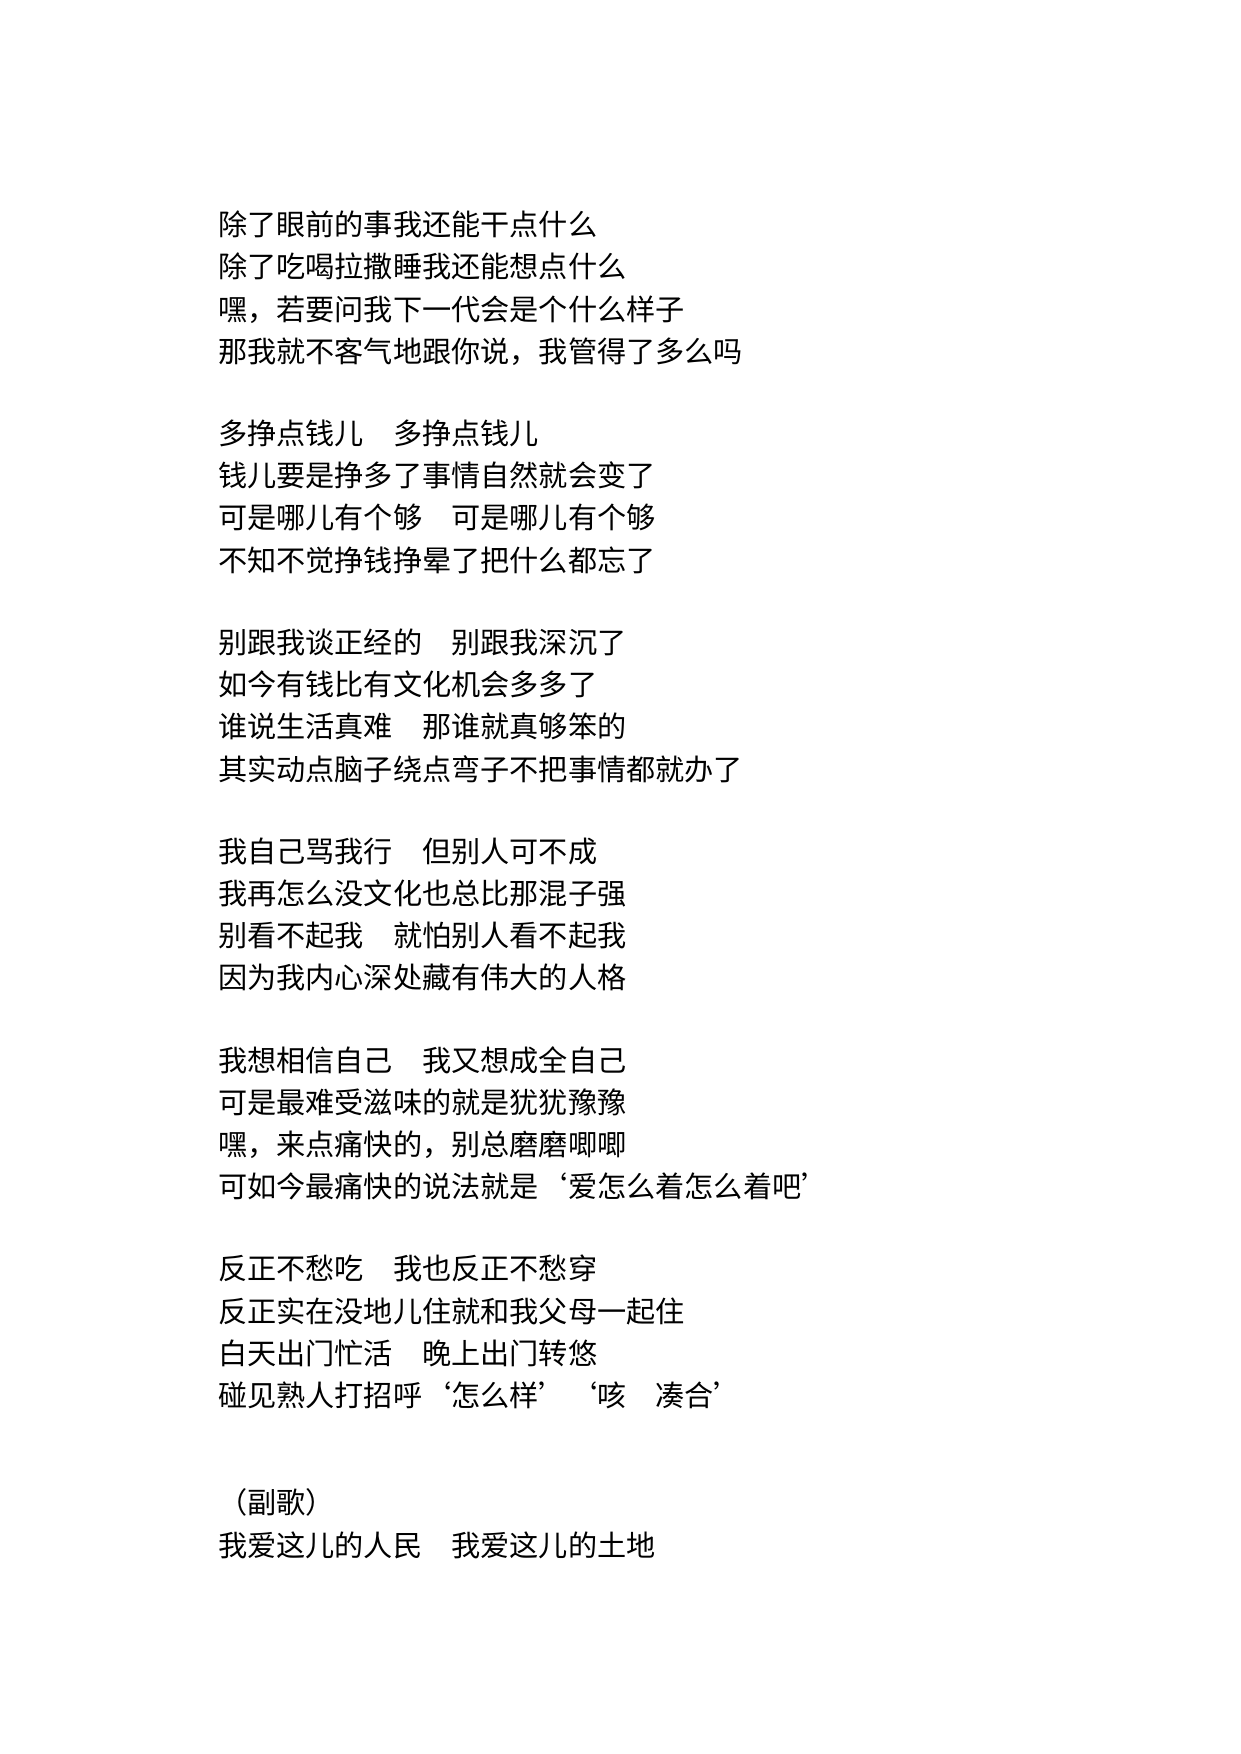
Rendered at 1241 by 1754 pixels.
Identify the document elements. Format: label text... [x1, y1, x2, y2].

text 除了吃喝拉撒睡我还能想点什么 [187, 244, 1053, 286]
text 可如今最痛快的说法就是‘爱怎么着怎么着吧’ [187, 1164, 1053, 1206]
text 反正实在没地儿住就和我父母一起住 [187, 1288, 1053, 1331]
text 我再怎么没文化也总比那混子强 [187, 871, 1053, 913]
text 别看不起我 就怕别人看不起我 [187, 913, 1053, 955]
text 谁说生活真难 那谁就真够笨的 [187, 704, 1053, 746]
text 可是最难受滋味的就是犹犹豫豫 [187, 1079, 1053, 1122]
text 我自己骂我行 但别人可不成 [187, 828, 1053, 871]
text 多挣点钱儿 多挣点钱儿 [187, 411, 1053, 453]
text （副歌） [187, 1480, 1053, 1522]
text 可是哪儿有个够 可是哪儿有个够 [187, 495, 1053, 537]
text 嘿，若要问我下一代会是个什么样子 [187, 286, 1053, 328]
text 碰见熟人打招呼‘怎么样’‘咳 凑合’ [187, 1373, 1053, 1415]
text 别跟我谈正经的 别跟我深沉了 [187, 619, 1053, 662]
text 我爱这儿的人民 我爱这儿的土地 [187, 1522, 1053, 1564]
text 除了眼前的事我还能干点什么 [187, 202, 1053, 244]
text 嘿，来点痛快的，别总磨磨唧唧 [187, 1122, 1053, 1164]
text 因为我内心深处藏有伟大的人格 [187, 955, 1053, 997]
text 那我就不客气地跟你说，我管得了多么吗 [187, 328, 1053, 371]
text 钱儿要是挣多了事情自然就会变了 [187, 453, 1053, 495]
text 不知不觉挣钱挣晕了把什么都忘了 [187, 537, 1053, 580]
text 我想相信自己 我又想成全自己 [187, 1037, 1053, 1079]
text 其实动点脑子绕点弯子不把事情都就办了 [187, 746, 1053, 788]
text 反正不愁吃 我也反正不愁穿 [187, 1246, 1053, 1288]
text 如今有钱比有文化机会多多了 [187, 662, 1053, 704]
text 白天出门忙活 晚上出门转悠 [187, 1331, 1053, 1373]
